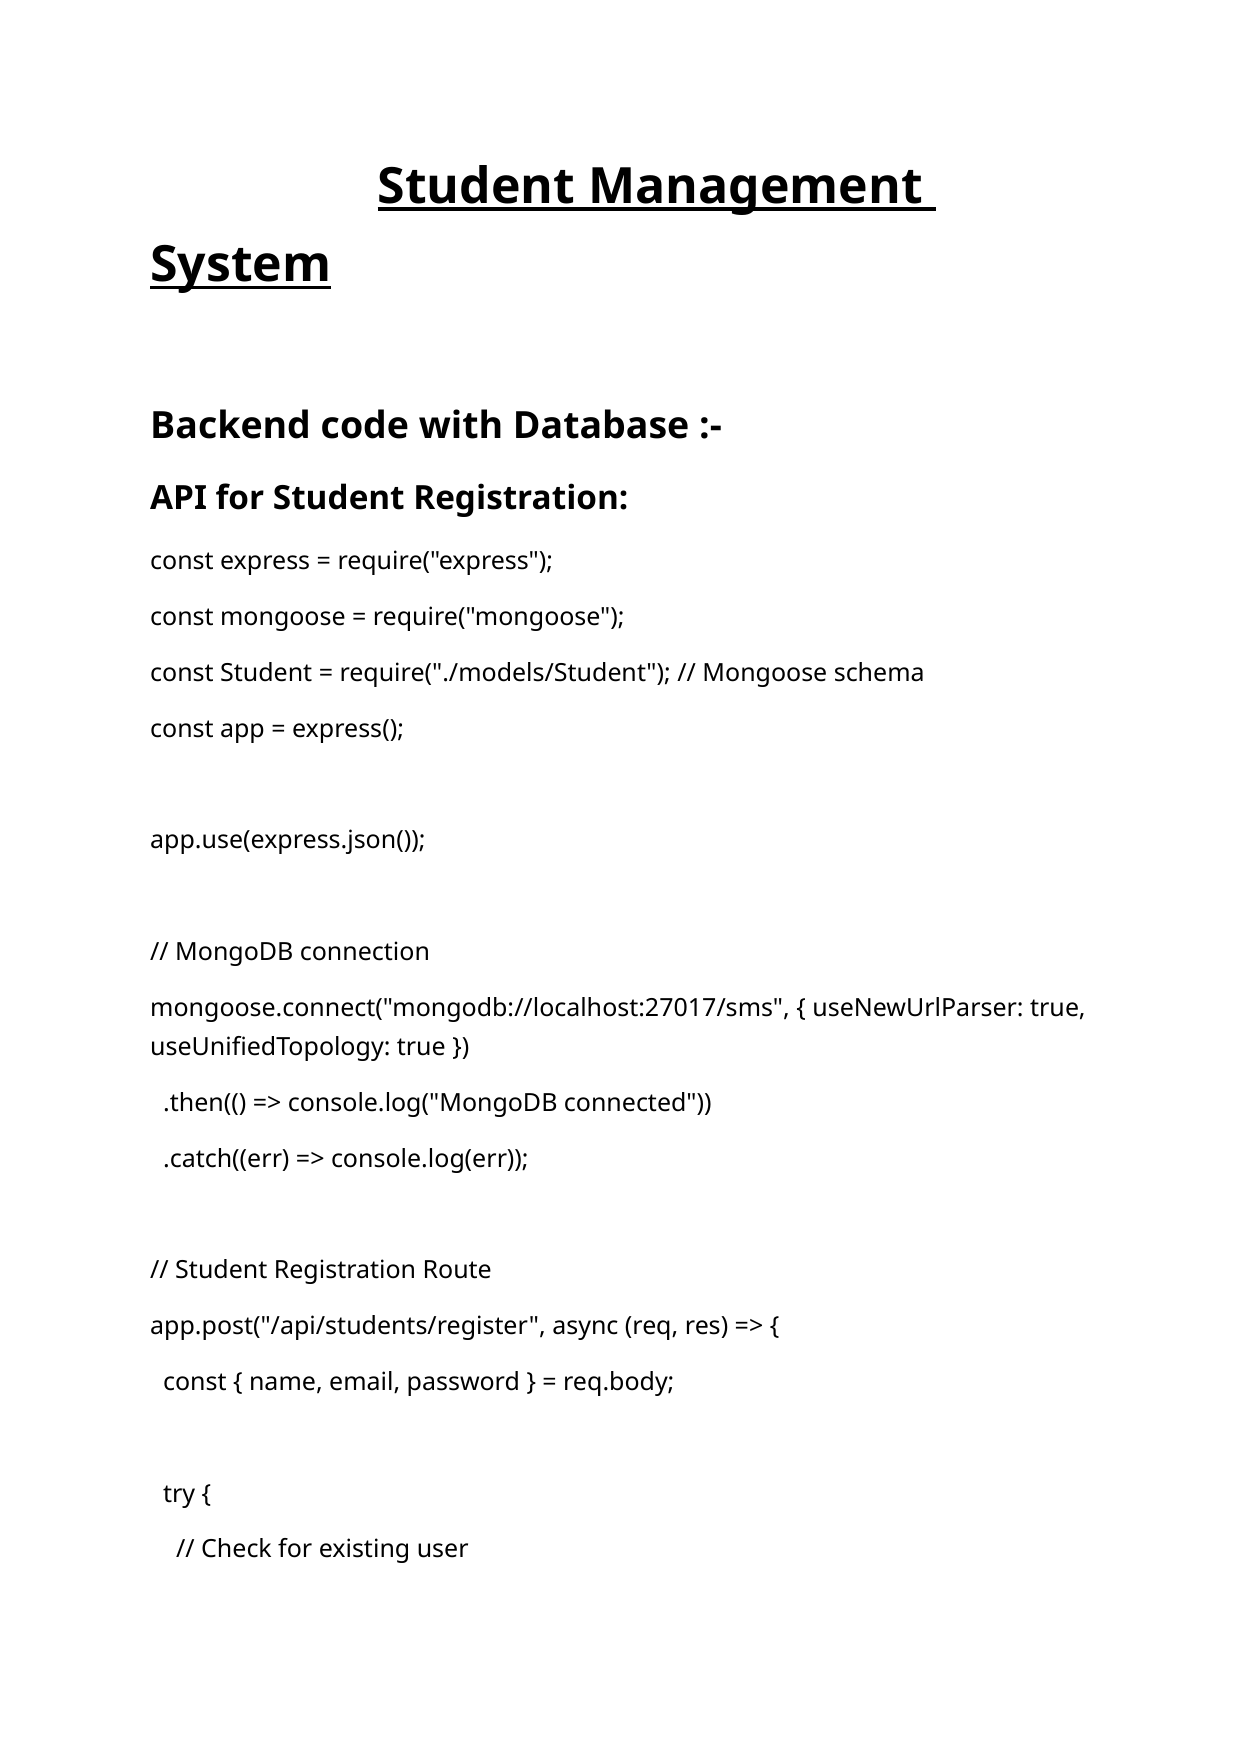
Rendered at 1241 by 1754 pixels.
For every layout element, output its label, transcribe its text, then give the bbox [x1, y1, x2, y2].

text // Check for existing user [150, 1531, 1090, 1565]
text app.post("/api/students/register", async (req, res) => { [150, 1308, 1090, 1342]
text const { name, email, password } = req.body; [150, 1364, 1090, 1398]
text // Student Registration Route [150, 1252, 1090, 1286]
text const express = require("express"); [150, 543, 1090, 577]
text Student Management System [150, 150, 1090, 296]
text API for Student Registration: [150, 474, 1090, 519]
text app.use(express.json()); [150, 822, 1090, 856]
text mongoose.connect("mongodb://localhost:27017/sms", { useNewUrlParser: true, useUnifiedTopology: true }) [150, 989, 1090, 1063]
text .catch((err) => console.log(err)); [150, 1140, 1090, 1174]
text Backend code with Database :- [150, 399, 1090, 450]
text // MongoDB connection [150, 934, 1090, 968]
text const app = express(); [150, 710, 1090, 744]
text const Student = require("./models/Student"); // Mongoose schema [150, 654, 1090, 688]
text const mongoose = require("mongoose"); [150, 599, 1090, 633]
text try { [150, 1475, 1090, 1509]
text .then(() => console.log("MongoDB connected")) [150, 1084, 1090, 1118]
